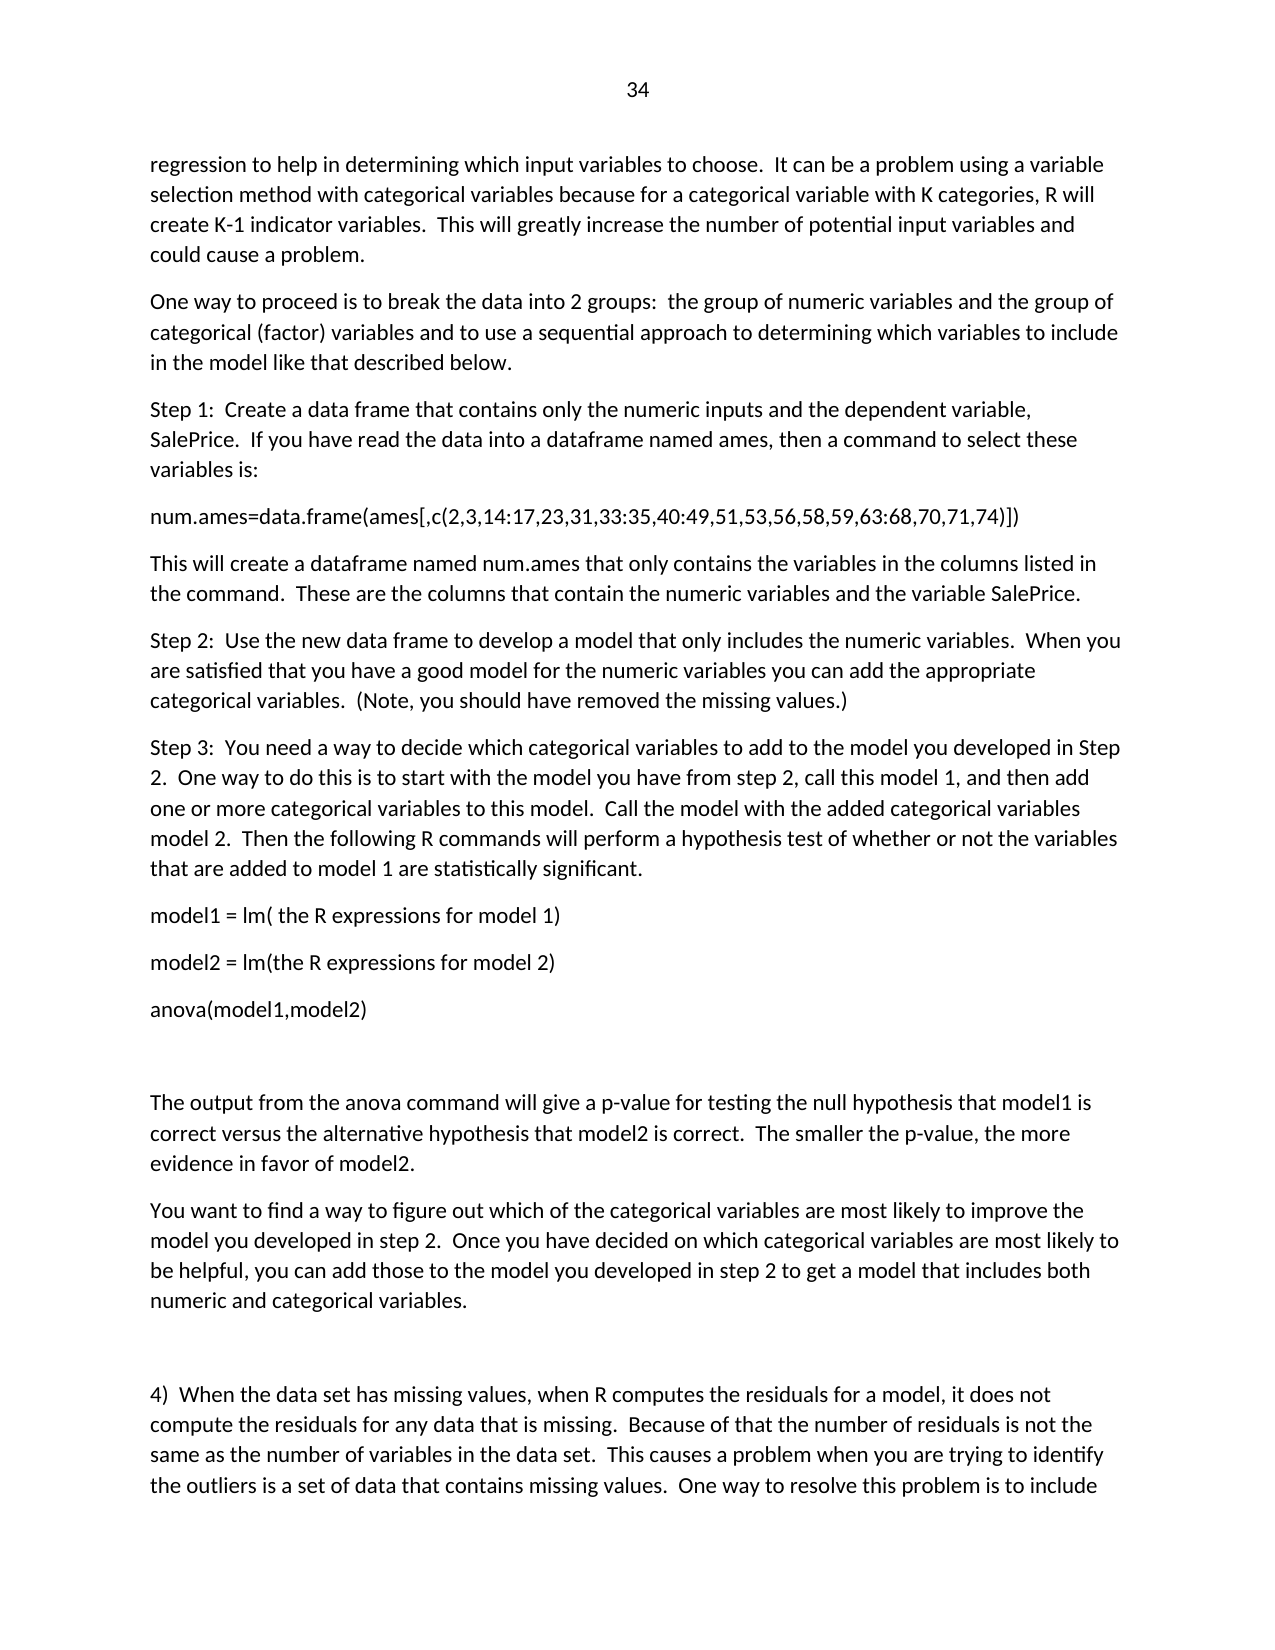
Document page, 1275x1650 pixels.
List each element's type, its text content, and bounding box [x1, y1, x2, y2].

text model1 = lm( the R expressions for model 1) [150, 901, 1125, 929]
text You want to find a way to figure out which of the categorical variables are most likely to improve the model you developed in step 2. Once you have decided on which categorical variables are most likely to be helpful, you can add those to the model you developed in step 2 to get a model that includes both numeric and categorical variables. [150, 1196, 1125, 1314]
text Step 3: You need a way to decide which categorical variables to add to the model you developed in Step 2. One way to do this is to start with the model you have from step 2, call this model 1, and then add one or more categorical variables to this model. Call the model with the added categorical variables model 2. Then the following R commands will perform a hypothesis test of whether or not the variables that are added to model 1 are statistically significant. [150, 733, 1125, 882]
text anova(model1,model2) [150, 995, 1125, 1023]
text One way to proceed is to break the data into 2 groups: the group of numeric variables and the group of categorical (factor) variables and to use a sequential approach to determining which variables to include in the model like that described below. [150, 287, 1125, 376]
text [150, 150, 1125, 269]
text Step 2: Use the new data frame to develop a model that only includes the numeric variables. When you are satisfied that you have a good model for the numeric variables you can add the appropriate categorical variables. (Note, you should have removed the missing values.) [150, 626, 1125, 714]
text model2 = lm(the R expressions for model 2) [150, 948, 1125, 976]
text This will create a dataframe named num.ames that only contains the variables in the columns listed in the command. These are the columns that contain the numeric variables and the variable SalePrice. [150, 549, 1125, 607]
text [150, 1380, 1125, 1499]
text The output from the anova command will give a p-value for testing the null hypothesis that model1 is correct versus the alternative hypothesis that model2 is correct. The smaller the p-value, the more evidence in favor of model2. [150, 1088, 1125, 1177]
text Step 1: Create a data frame that contains only the numeric inputs and the dependent variable, SalePrice. If you have read the data into a dataframe named ames, then a command to select these variables is: [150, 395, 1125, 483]
text num.ames=data.frame(ames[,c(2,3,14:17,23,31,33:35,40:49,51,53,56,58,59,63:68,70,71,74)]) [150, 502, 1125, 530]
